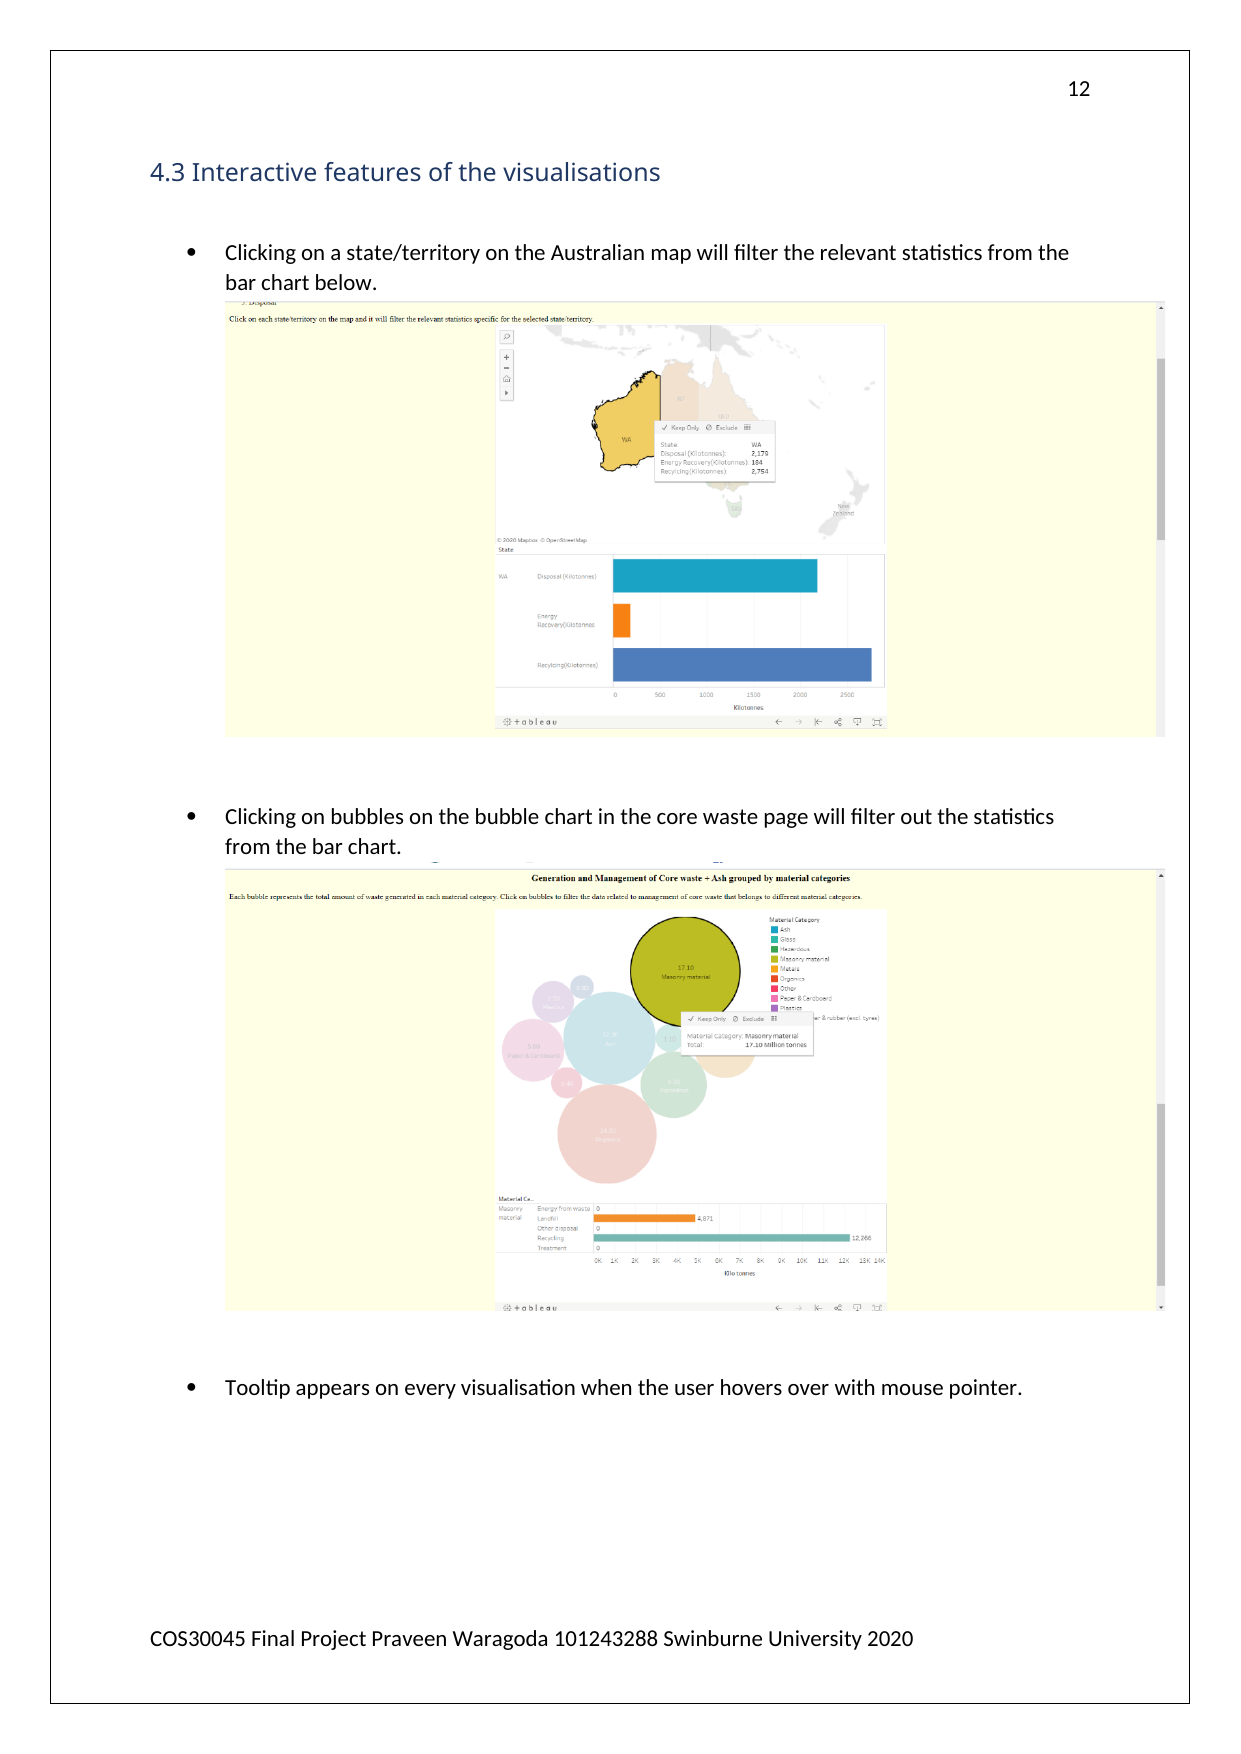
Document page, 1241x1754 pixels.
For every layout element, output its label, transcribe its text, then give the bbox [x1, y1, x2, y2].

list Clicking on bubbles on the bubble chart in the core waste page will filter out the statistics from the bar chart. [187, 802, 1090, 860]
picture [225, 298, 1166, 737]
list Clicking on a state/territory on the Australian map will filter the relevant statistics from the bar chart below. [187, 238, 1090, 296]
picture [225, 862, 1166, 1311]
list Tooltip appears on every visualisation when the user hovers over with mouse pointer. [187, 1373, 1090, 1401]
subtitle 4.3 Interactive features of the visualisations [150, 154, 1090, 188]
